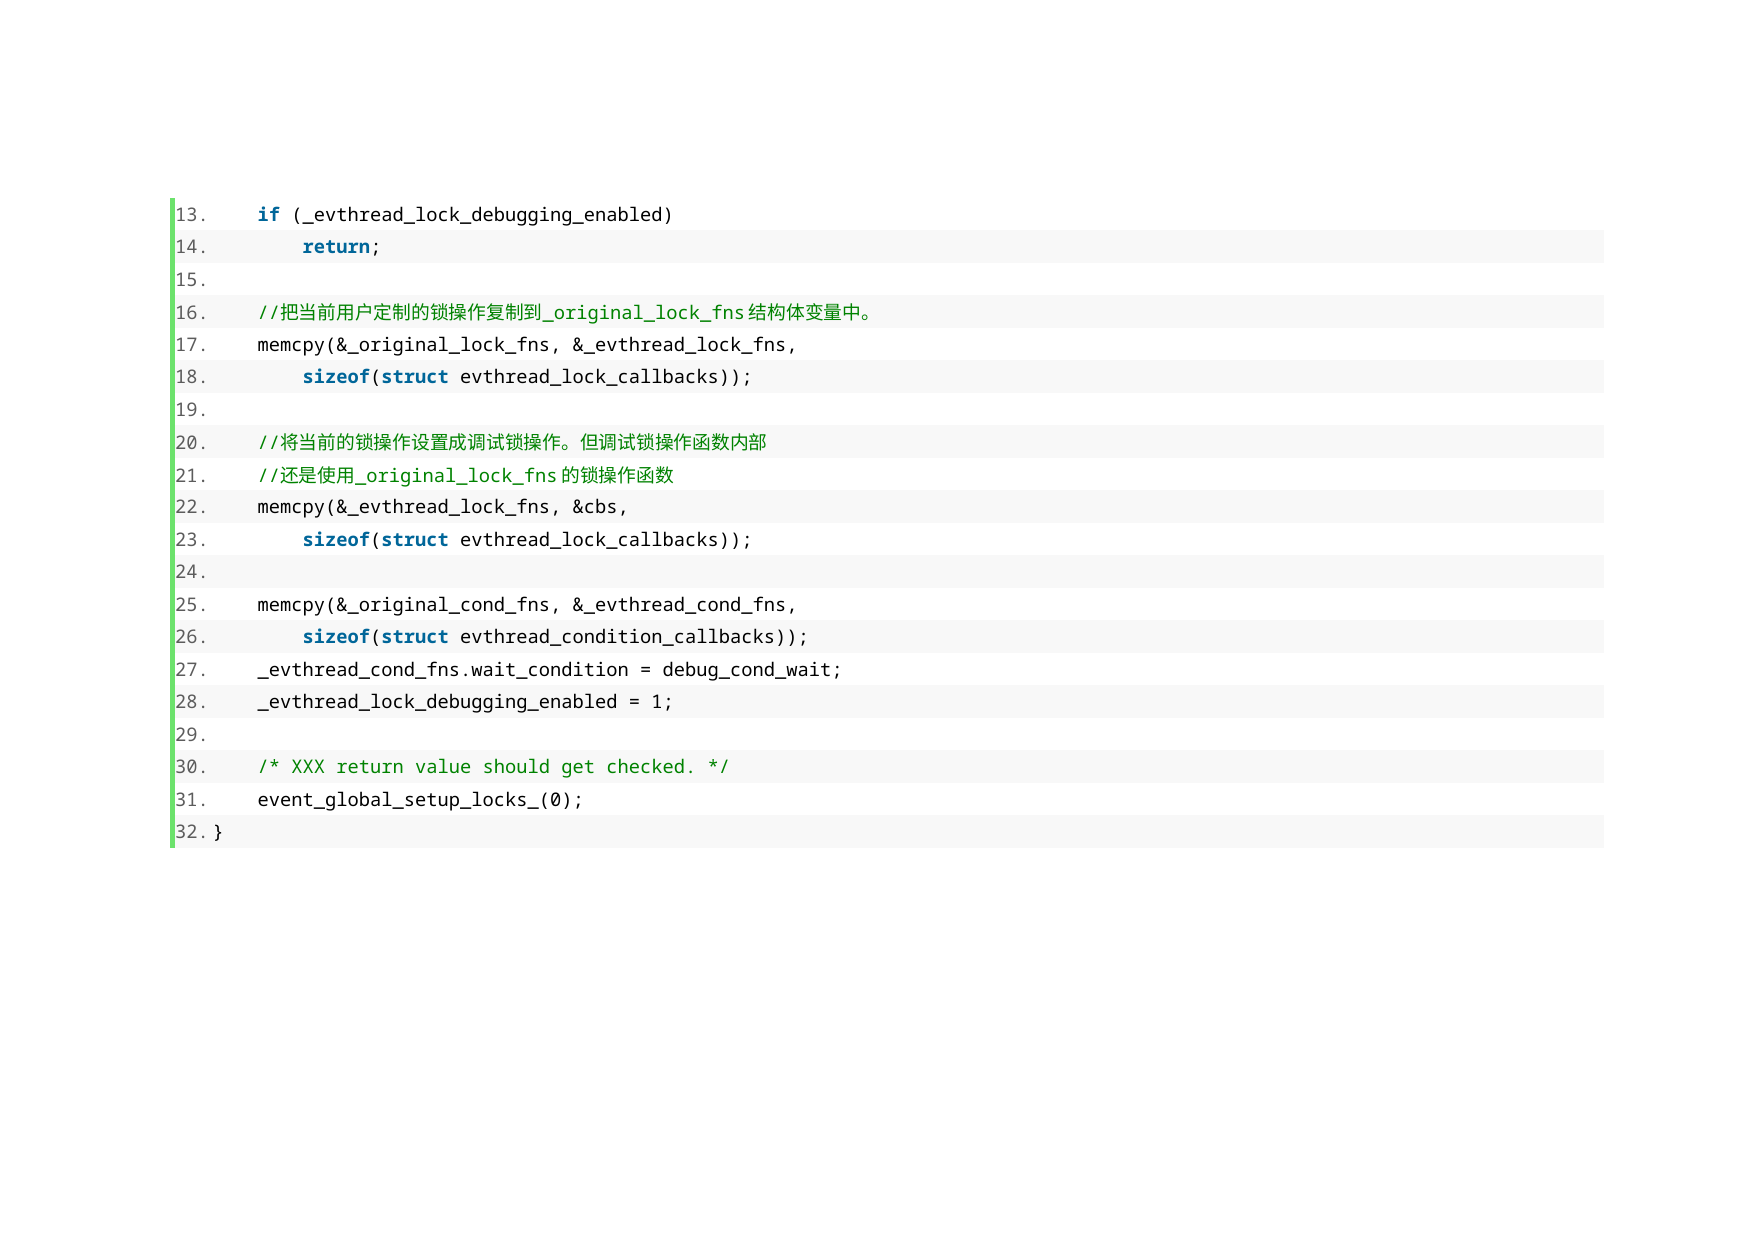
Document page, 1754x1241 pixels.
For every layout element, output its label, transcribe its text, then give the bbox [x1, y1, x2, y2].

list return; [175, 230, 1604, 263]
list } [175, 815, 1604, 848]
list memcpy(&_original_lock_fns, &_evthread_lock_fns, [175, 328, 1604, 360]
list //将当前的锁操作设置成调试锁操作。但调试锁操作函数内部 [175, 425, 1604, 458]
list _evthread_lock_debugging_enabled = 1; [175, 685, 1604, 718]
list event_global_setup_locks_(0); [175, 783, 1604, 815]
list sizeof(struct evthread_lock_callbacks)); [175, 523, 1604, 555]
list //把当前用户定制的锁操作复制到_original_lock_fns结构体变量中。 [175, 295, 1604, 328]
list _evthread_cond_fns.wait_condition = debug_cond_wait; [175, 653, 1604, 685]
list /* XXX return value should get checked. */ [175, 750, 1604, 783]
list memcpy(&_original_cond_fns, &_evthread_cond_fns, [175, 588, 1604, 620]
list sizeof(struct evthread_lock_callbacks)); [175, 360, 1604, 393]
list if (_evthread_lock_debugging_enabled) [175, 198, 1604, 230]
list sizeof(struct evthread_condition_callbacks)); [175, 620, 1604, 653]
list //还是使用_original_lock_fns的锁操作函数 [175, 458, 1604, 490]
list memcpy(&_evthread_lock_fns, &cbs, [175, 490, 1604, 523]
